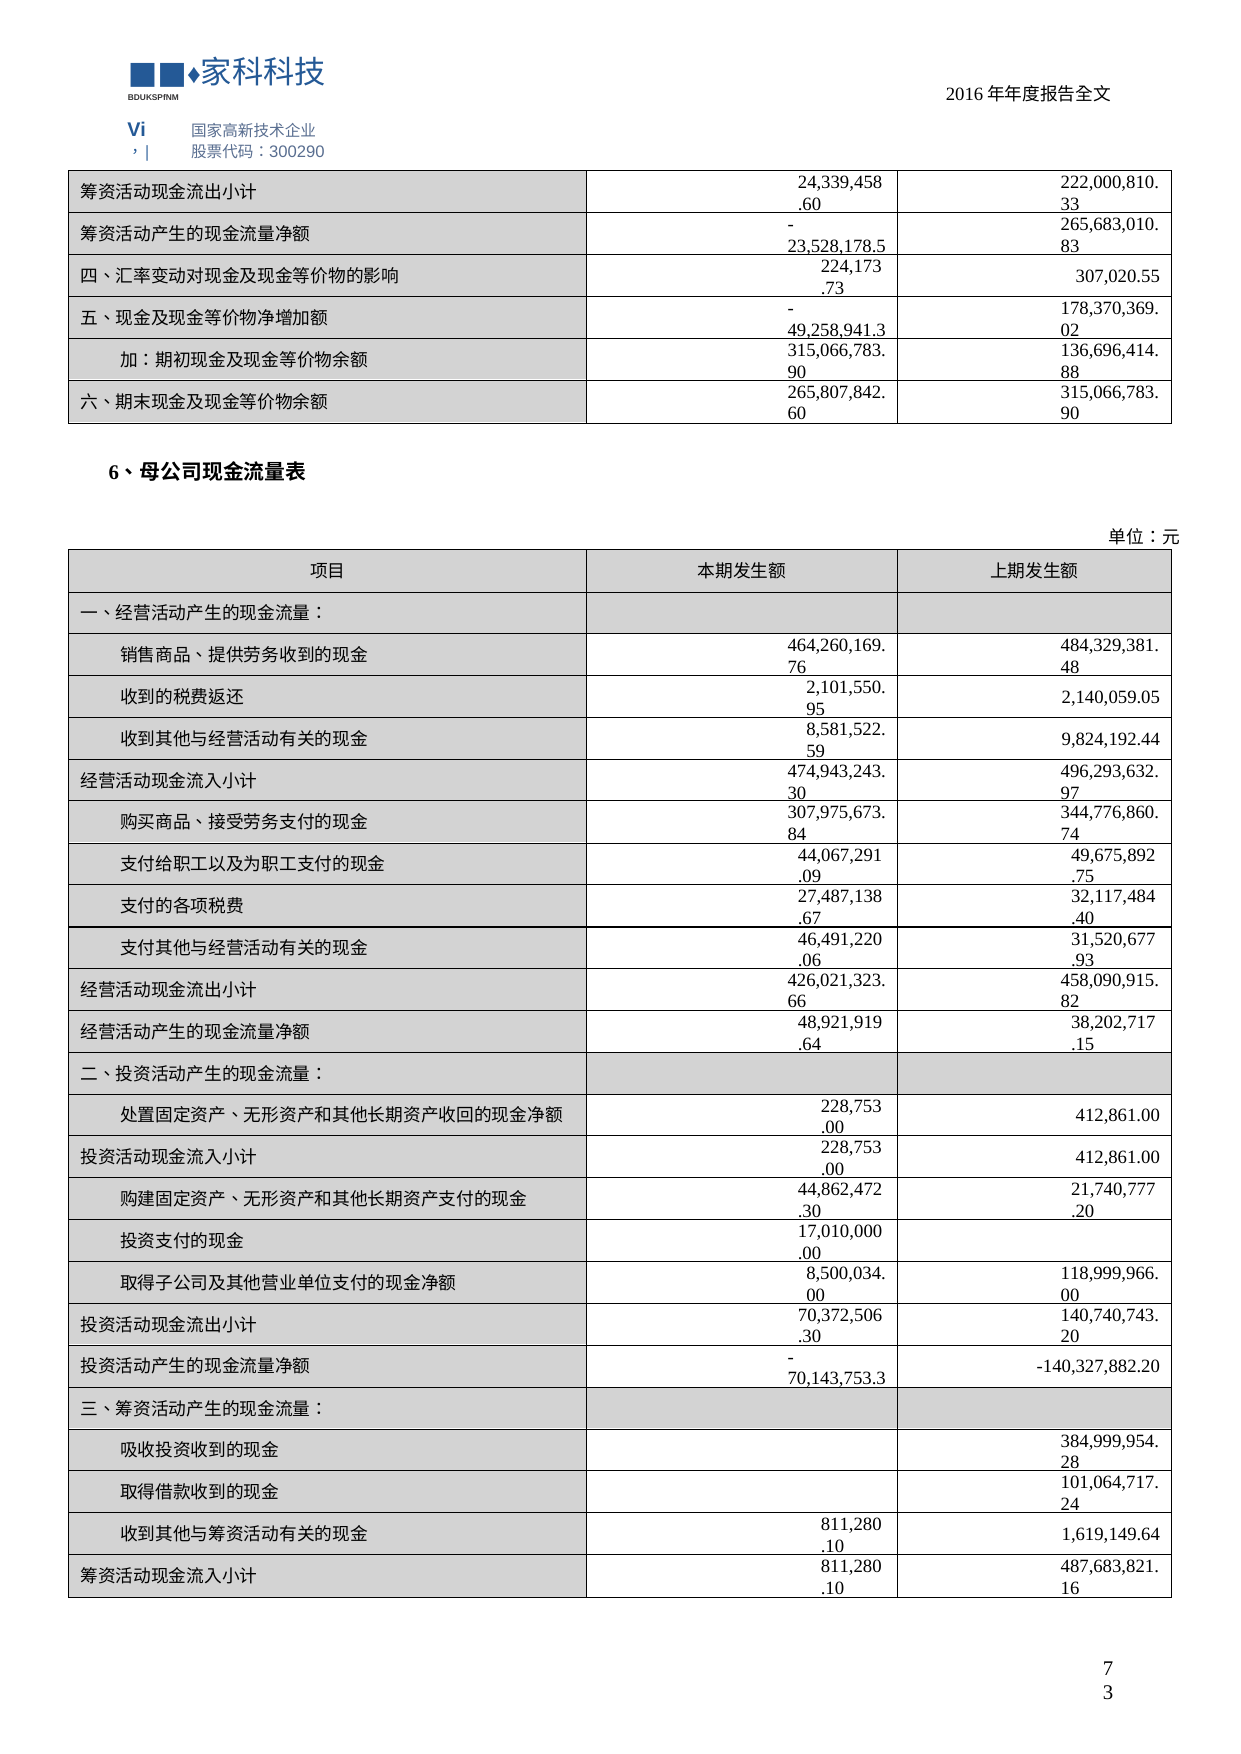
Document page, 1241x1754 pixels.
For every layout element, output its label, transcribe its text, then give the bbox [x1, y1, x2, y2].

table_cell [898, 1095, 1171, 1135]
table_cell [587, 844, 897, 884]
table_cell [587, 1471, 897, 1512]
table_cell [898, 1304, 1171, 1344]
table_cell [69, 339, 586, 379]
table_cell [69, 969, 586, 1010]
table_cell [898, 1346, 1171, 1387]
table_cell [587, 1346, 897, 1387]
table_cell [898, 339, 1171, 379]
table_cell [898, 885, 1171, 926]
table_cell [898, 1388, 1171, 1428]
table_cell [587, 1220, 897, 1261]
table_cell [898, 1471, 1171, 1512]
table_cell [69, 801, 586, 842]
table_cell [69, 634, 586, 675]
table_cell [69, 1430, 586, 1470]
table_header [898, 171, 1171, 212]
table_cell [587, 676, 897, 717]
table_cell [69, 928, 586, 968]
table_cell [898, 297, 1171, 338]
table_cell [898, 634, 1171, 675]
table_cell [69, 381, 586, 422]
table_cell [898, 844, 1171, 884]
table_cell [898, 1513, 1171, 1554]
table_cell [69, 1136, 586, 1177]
text 6、母公司现金流量表 [60, 457, 1179, 485]
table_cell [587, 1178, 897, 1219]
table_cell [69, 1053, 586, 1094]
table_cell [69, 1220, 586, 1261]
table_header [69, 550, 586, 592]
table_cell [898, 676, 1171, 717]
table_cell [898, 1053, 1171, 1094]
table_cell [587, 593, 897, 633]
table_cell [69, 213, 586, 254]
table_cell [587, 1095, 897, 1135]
text Vi 国家高新技术企业 [60, 117, 1179, 141]
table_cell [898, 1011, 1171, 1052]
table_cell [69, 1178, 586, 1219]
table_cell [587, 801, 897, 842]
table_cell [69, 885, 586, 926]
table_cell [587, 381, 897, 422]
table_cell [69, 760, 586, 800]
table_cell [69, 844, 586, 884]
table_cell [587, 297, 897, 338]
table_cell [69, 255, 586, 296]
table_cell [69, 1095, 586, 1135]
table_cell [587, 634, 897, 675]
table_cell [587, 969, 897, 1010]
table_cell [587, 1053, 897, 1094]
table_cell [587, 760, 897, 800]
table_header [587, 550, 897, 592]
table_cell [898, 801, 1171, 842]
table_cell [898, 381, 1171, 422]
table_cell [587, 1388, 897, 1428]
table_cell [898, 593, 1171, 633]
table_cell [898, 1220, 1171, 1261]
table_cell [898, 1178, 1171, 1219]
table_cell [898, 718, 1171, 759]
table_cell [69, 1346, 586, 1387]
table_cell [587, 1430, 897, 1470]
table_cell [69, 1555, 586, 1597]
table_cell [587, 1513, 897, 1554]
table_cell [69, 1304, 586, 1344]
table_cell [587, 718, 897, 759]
text ，| 股票代码：300290 [60, 141, 1179, 162]
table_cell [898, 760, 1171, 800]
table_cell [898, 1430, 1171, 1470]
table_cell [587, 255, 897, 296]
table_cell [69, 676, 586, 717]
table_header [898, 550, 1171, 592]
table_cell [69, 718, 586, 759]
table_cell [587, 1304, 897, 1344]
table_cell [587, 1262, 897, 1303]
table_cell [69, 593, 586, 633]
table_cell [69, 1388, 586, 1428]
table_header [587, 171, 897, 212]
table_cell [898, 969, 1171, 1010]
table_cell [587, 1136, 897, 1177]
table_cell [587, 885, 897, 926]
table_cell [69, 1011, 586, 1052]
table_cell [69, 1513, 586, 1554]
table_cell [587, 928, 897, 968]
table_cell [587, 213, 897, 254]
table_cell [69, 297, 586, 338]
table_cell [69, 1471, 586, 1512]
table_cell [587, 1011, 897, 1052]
text 单位：元 [60, 525, 1179, 549]
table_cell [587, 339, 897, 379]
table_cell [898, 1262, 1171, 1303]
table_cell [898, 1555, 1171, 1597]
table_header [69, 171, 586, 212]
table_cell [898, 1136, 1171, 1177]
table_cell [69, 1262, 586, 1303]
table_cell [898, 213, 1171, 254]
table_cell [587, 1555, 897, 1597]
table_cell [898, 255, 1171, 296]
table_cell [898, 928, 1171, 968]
